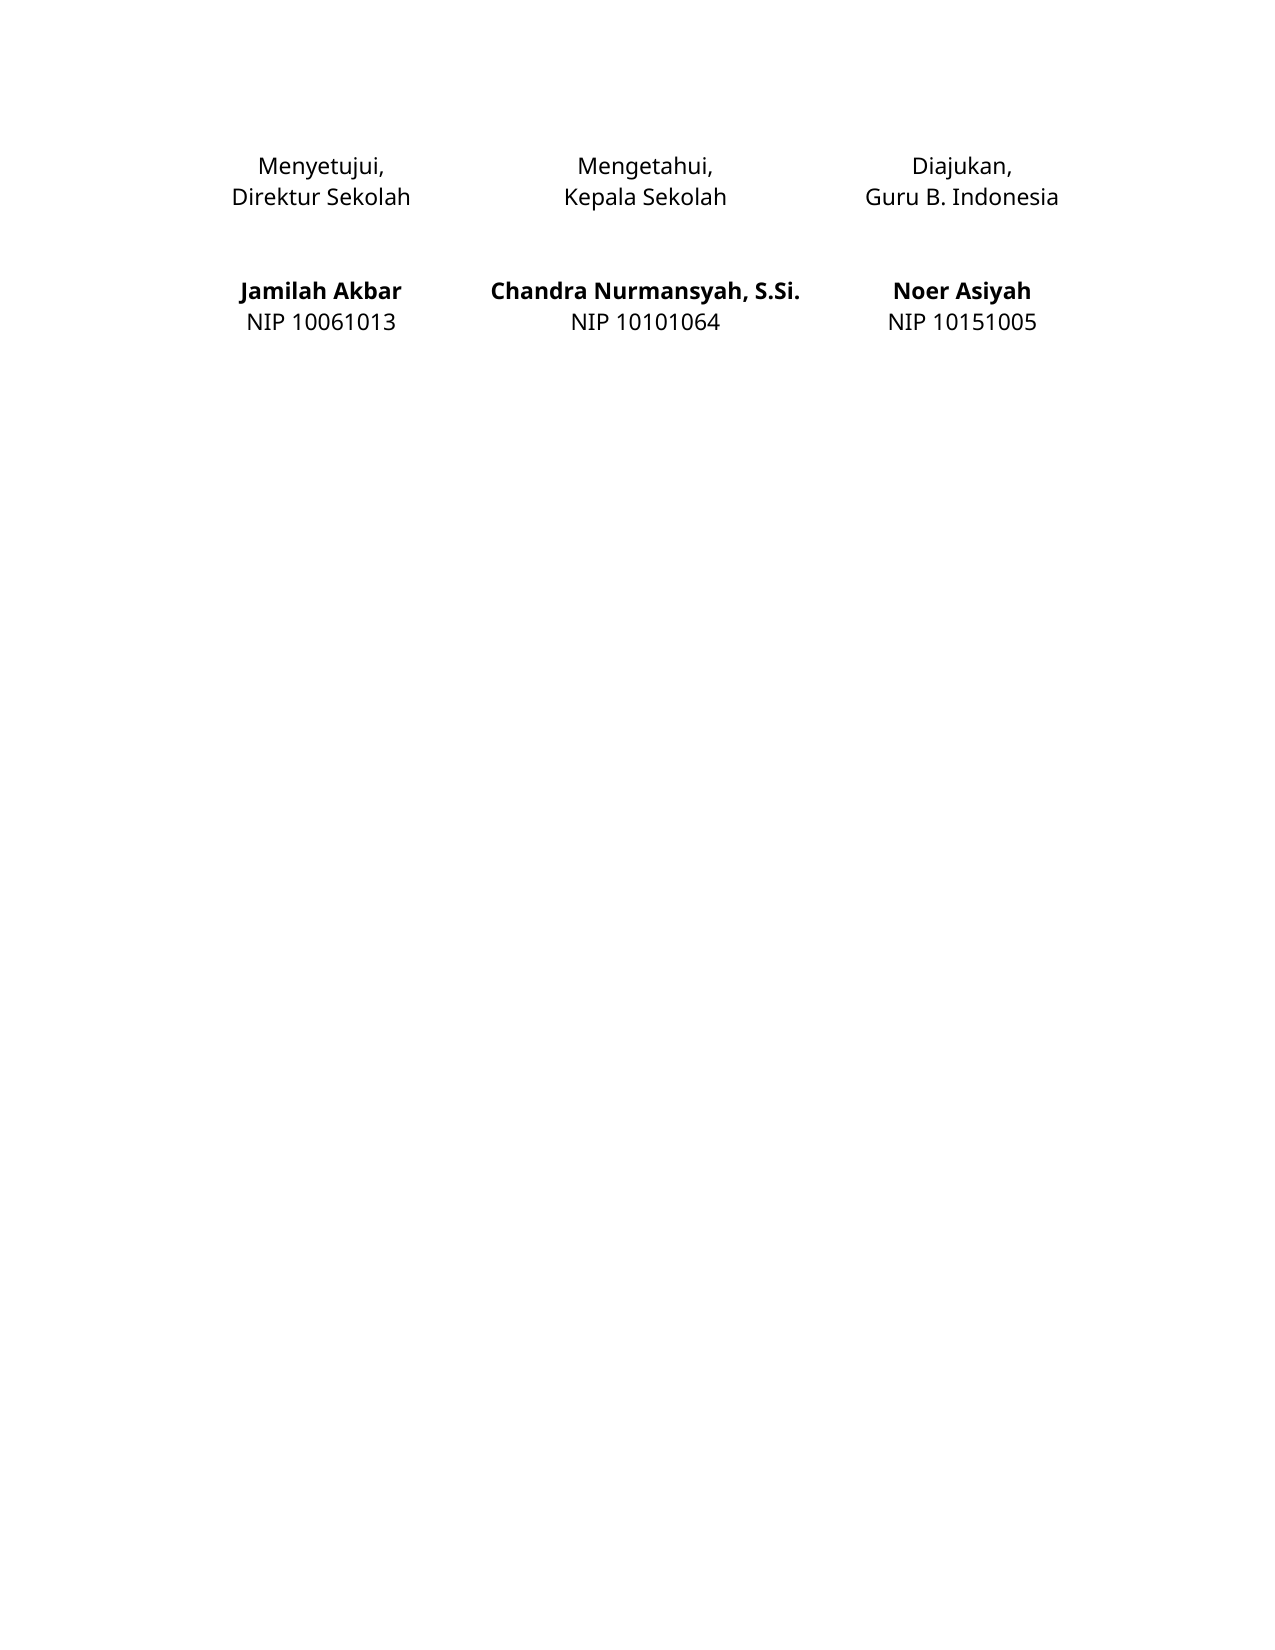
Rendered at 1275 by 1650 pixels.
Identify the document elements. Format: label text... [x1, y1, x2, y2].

table_header Mengetahui, Kepala Sekolah Chandra Nurmansyah, S.Si. NIP 10101064 [476, 150, 814, 337]
table_header Diajukan, Guru B. Indonesia Noer Asiyah NIP 10151005 [814, 150, 1110, 337]
table_header Menyetujui, Direktur Sekolah Jamilah Akbar NIP 10061013 [166, 150, 476, 337]
